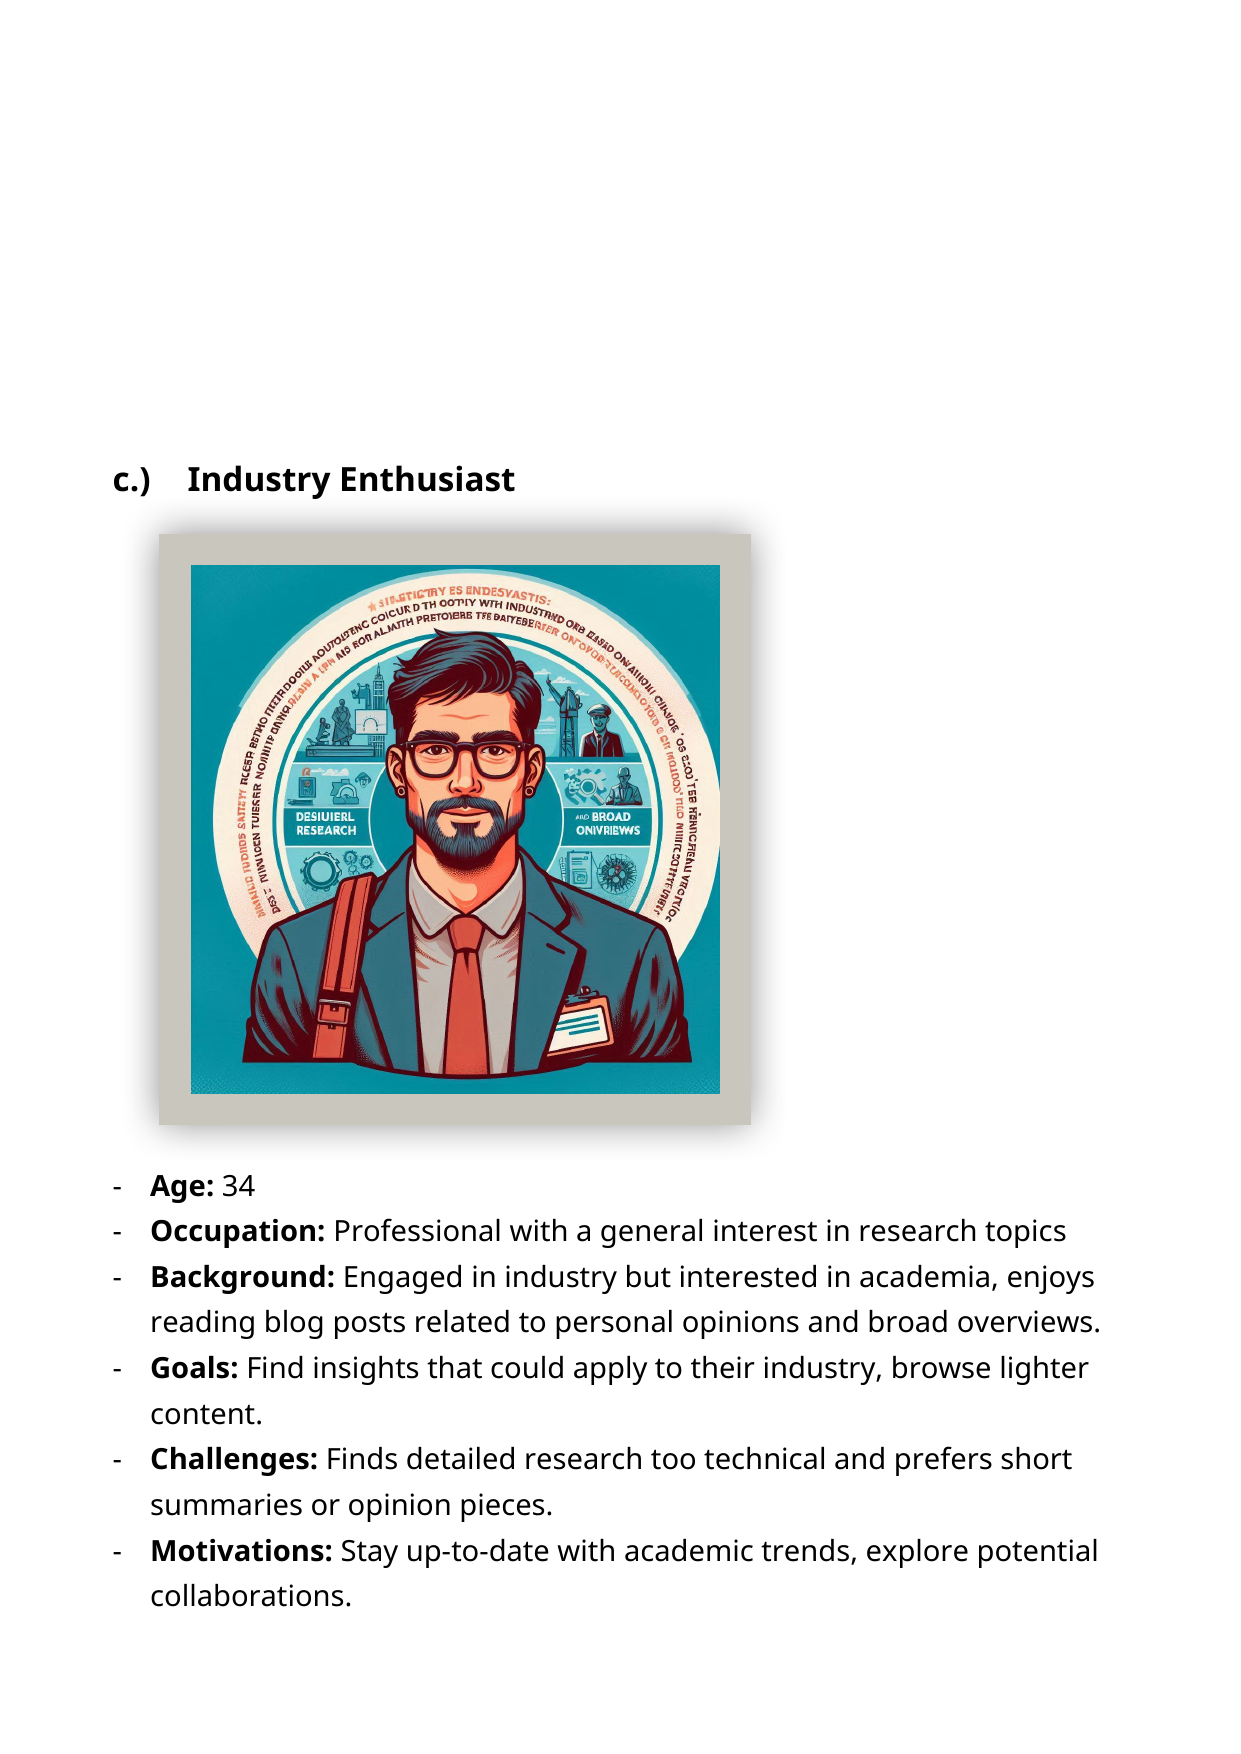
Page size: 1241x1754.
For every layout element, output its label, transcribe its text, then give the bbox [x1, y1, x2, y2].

picture [191, 565, 720, 1094]
list Industry Enthusiast [112, 455, 1165, 501]
list Occupation: Professional with a general interest in research topics [112, 1210, 1165, 1250]
list Challenges: Finds detailed research too technical and prefers short summaries or opinion pieces. [112, 1438, 1165, 1524]
list Motivations: Stay up-to-date with academic trends, explore potential collaborations. [112, 1530, 1165, 1615]
list Background: Engaged in industry but interested in academia, enjoys reading blog posts related to personal opinions and broad overviews. [112, 1256, 1165, 1341]
list Age: 34 [112, 1165, 1165, 1204]
list Goals: Find insights that could apply to their industry, browse lighter content. [112, 1347, 1165, 1433]
